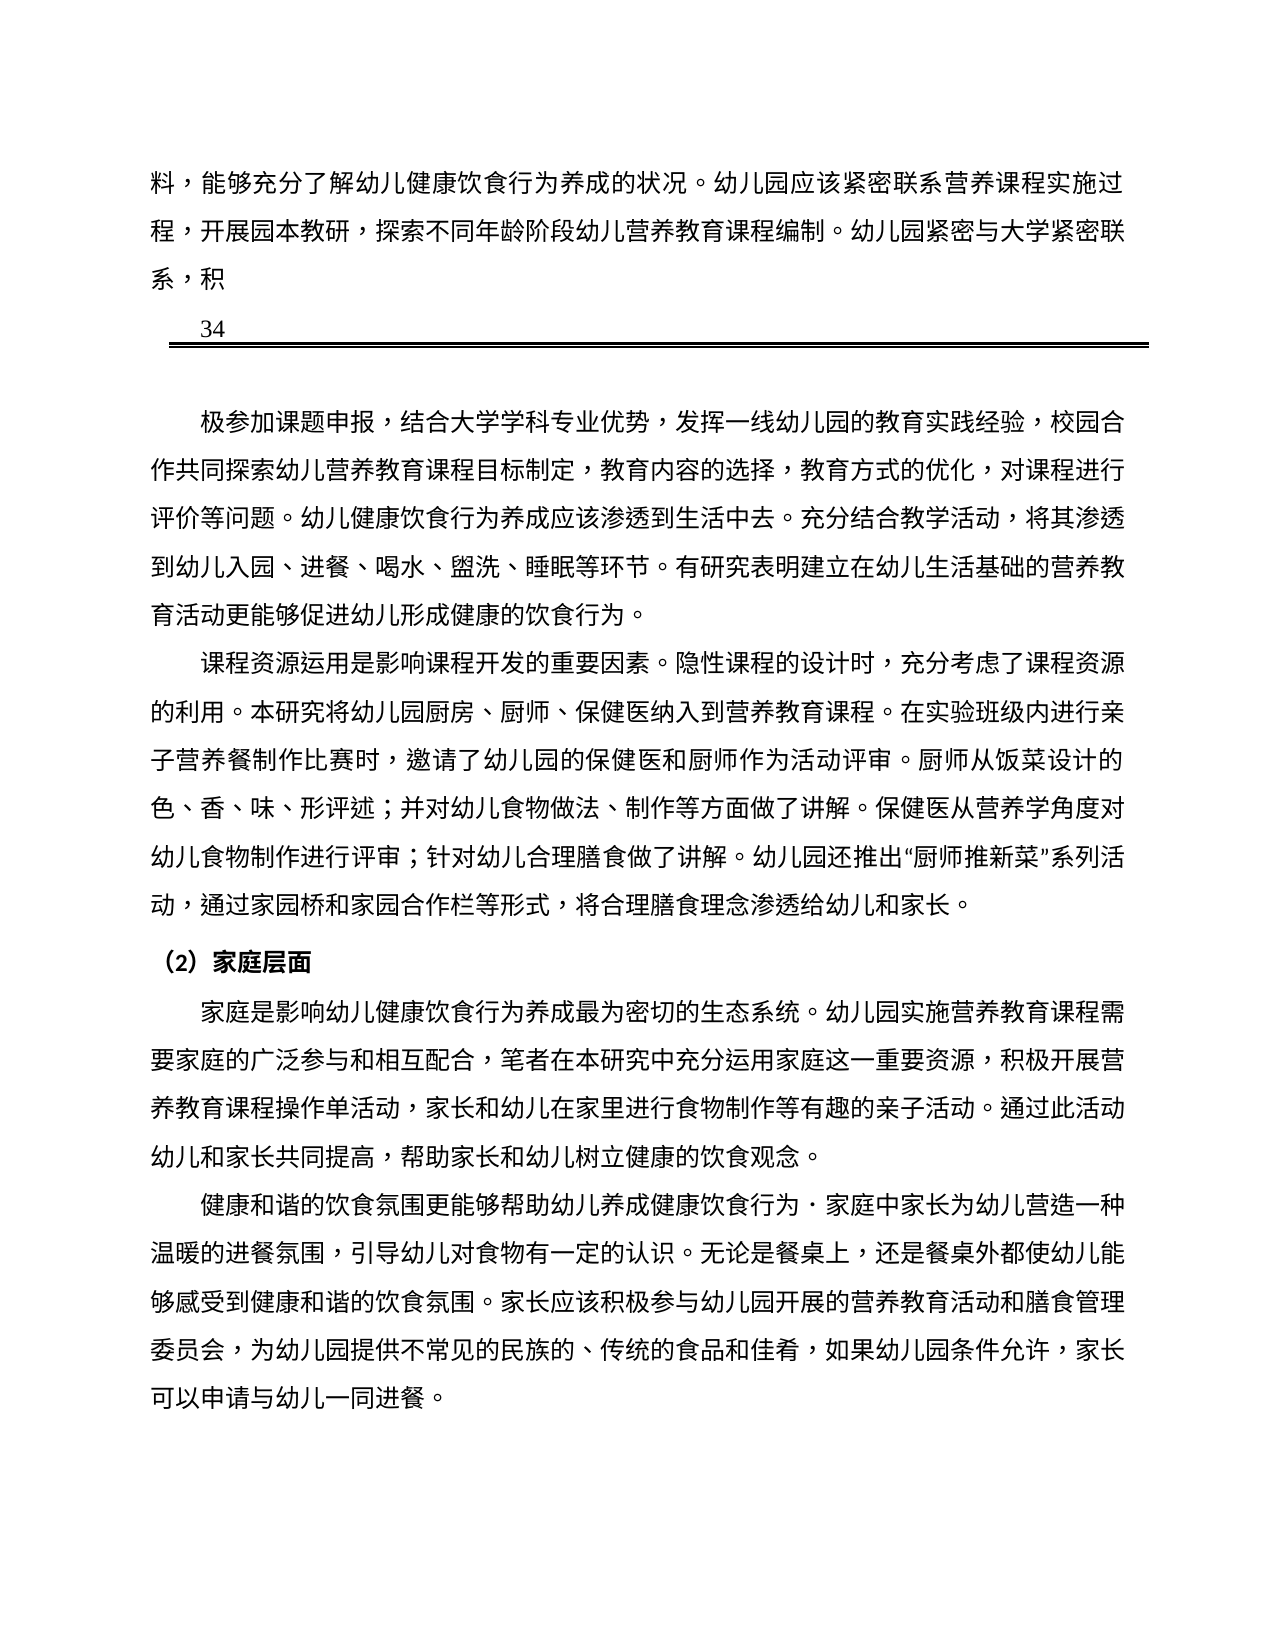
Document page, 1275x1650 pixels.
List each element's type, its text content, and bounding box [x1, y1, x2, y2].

subtitle （2）家庭层面 [150, 945, 1125, 979]
text 34 [150, 295, 1125, 343]
text 幼儿园是营养教育课程的创造场所。幼儿园在课程实施过程中，掌握大量的实践资料，能够充分了解幼儿健康饮食行为养成的状况。幼儿园应该紧密联系营养课程实施过程，开展园本教研，探索不同年龄阶段幼儿营养教育课程编制。幼儿园紧密与大学紧密联系，积 [150, 150, 1125, 295]
text 家庭是影响幼儿健康饮食行为养成最为密切的生态系统。幼儿园实施营养教育课程需要家庭的广泛参与和相互配合，笔者在本研究中充分运用家庭这一重要资源，积极开展营养教育课程操作单活动，家长和幼儿在家里进行食物制作等有趣的亲子活动。通过此活动幼儿和家长共同提高，帮助家长和幼儿树立健康的饮食观念。 [150, 979, 1125, 1172]
text 健康和谐的饮食氛围更能够帮助幼儿养成健康饮食行为．家庭中家长为幼儿营造一种温暖的进餐氛围，引导幼儿对食物有一定的认识。无论是餐桌上，还是餐桌外都使幼儿能够感受到健康和谐的饮食氛围。家长应该积极参与幼儿园开展的营养教育活动和膳食管理委员会，为幼儿园提供不常见的民族的、传统的食品和佳肴，如果幼儿园条件允许，家长可以申请与幼儿一同进餐。 [150, 1172, 1125, 1414]
text 极参加课题申报，结合大学学科专业优势，发挥一线幼儿园的教育实践经验，校园合作共同探索幼儿营养教育课程目标制定，教育内容的选择，教育方式的优化，对课程进行评价等问题。幼儿健康饮食行为养成应该渗透到生活中去。充分结合教学活动，将其渗透到幼儿入园、进餐、喝水、盥洗、睡眠等环节。有研究表明建立在幼儿生活基础的营养教育活动更能够促进幼儿形成健康的饮食行为。 [150, 389, 1125, 631]
text 课程资源运用是影响课程开发的重要因素。隐性课程的设计时，充分考虑了课程资源的利用。本研究将幼儿园厨房、厨师、保健医纳入到营养教育课程。在实验班级内进行亲子营养餐制作比赛时，邀请了幼儿园的保健医和厨师作为活动评审。厨师从饭菜设计的色、香、味、形评述；并对幼儿食物做法、制作等方面做了讲解。保健医从营养学角度对幼儿食物制作进行评审；针对幼儿合理膳食做了讲解。幼儿园还推出“厨师推新菜”系列活动，通过家园桥和家园合作栏等形式，将合理膳食理念渗透给幼儿和家长。 [150, 631, 1125, 921]
